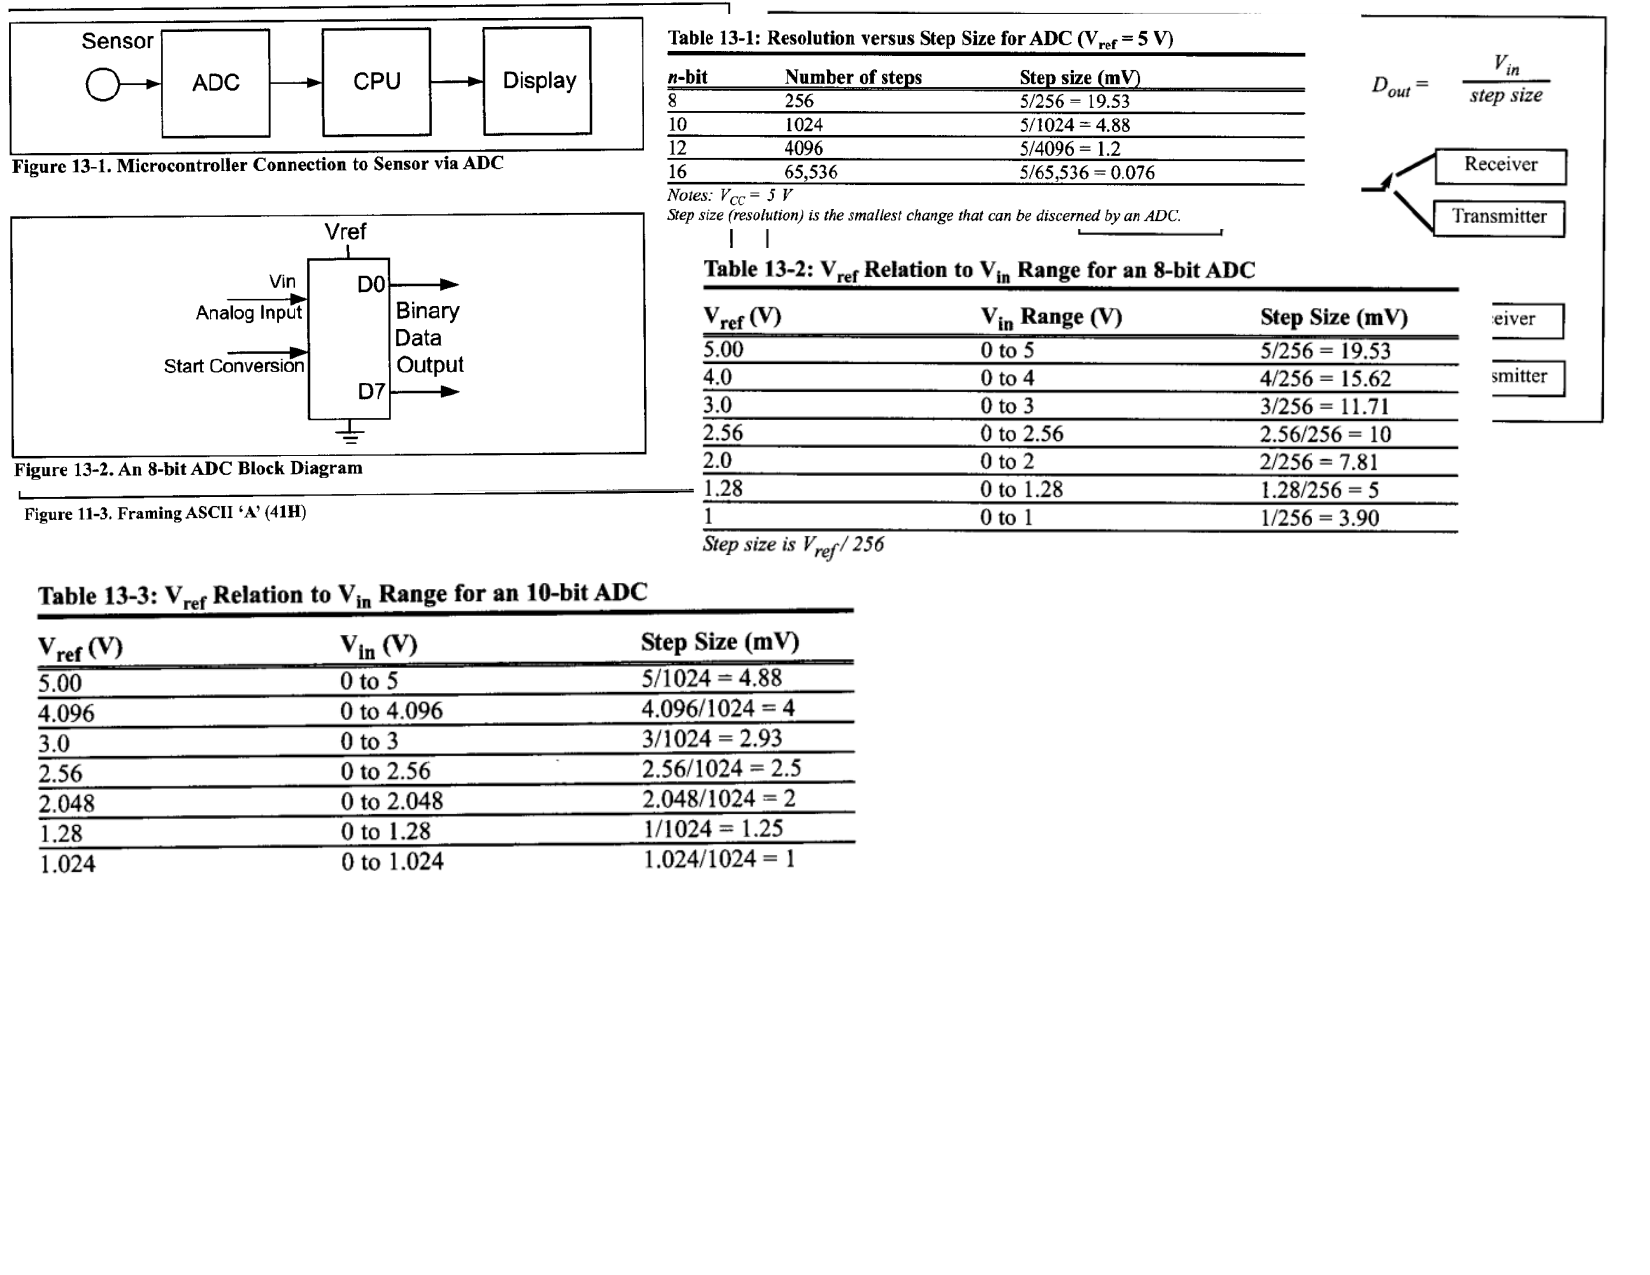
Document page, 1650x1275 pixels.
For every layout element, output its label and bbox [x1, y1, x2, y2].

picture [14, 570, 893, 883]
picture [0, 0, 1617, 564]
